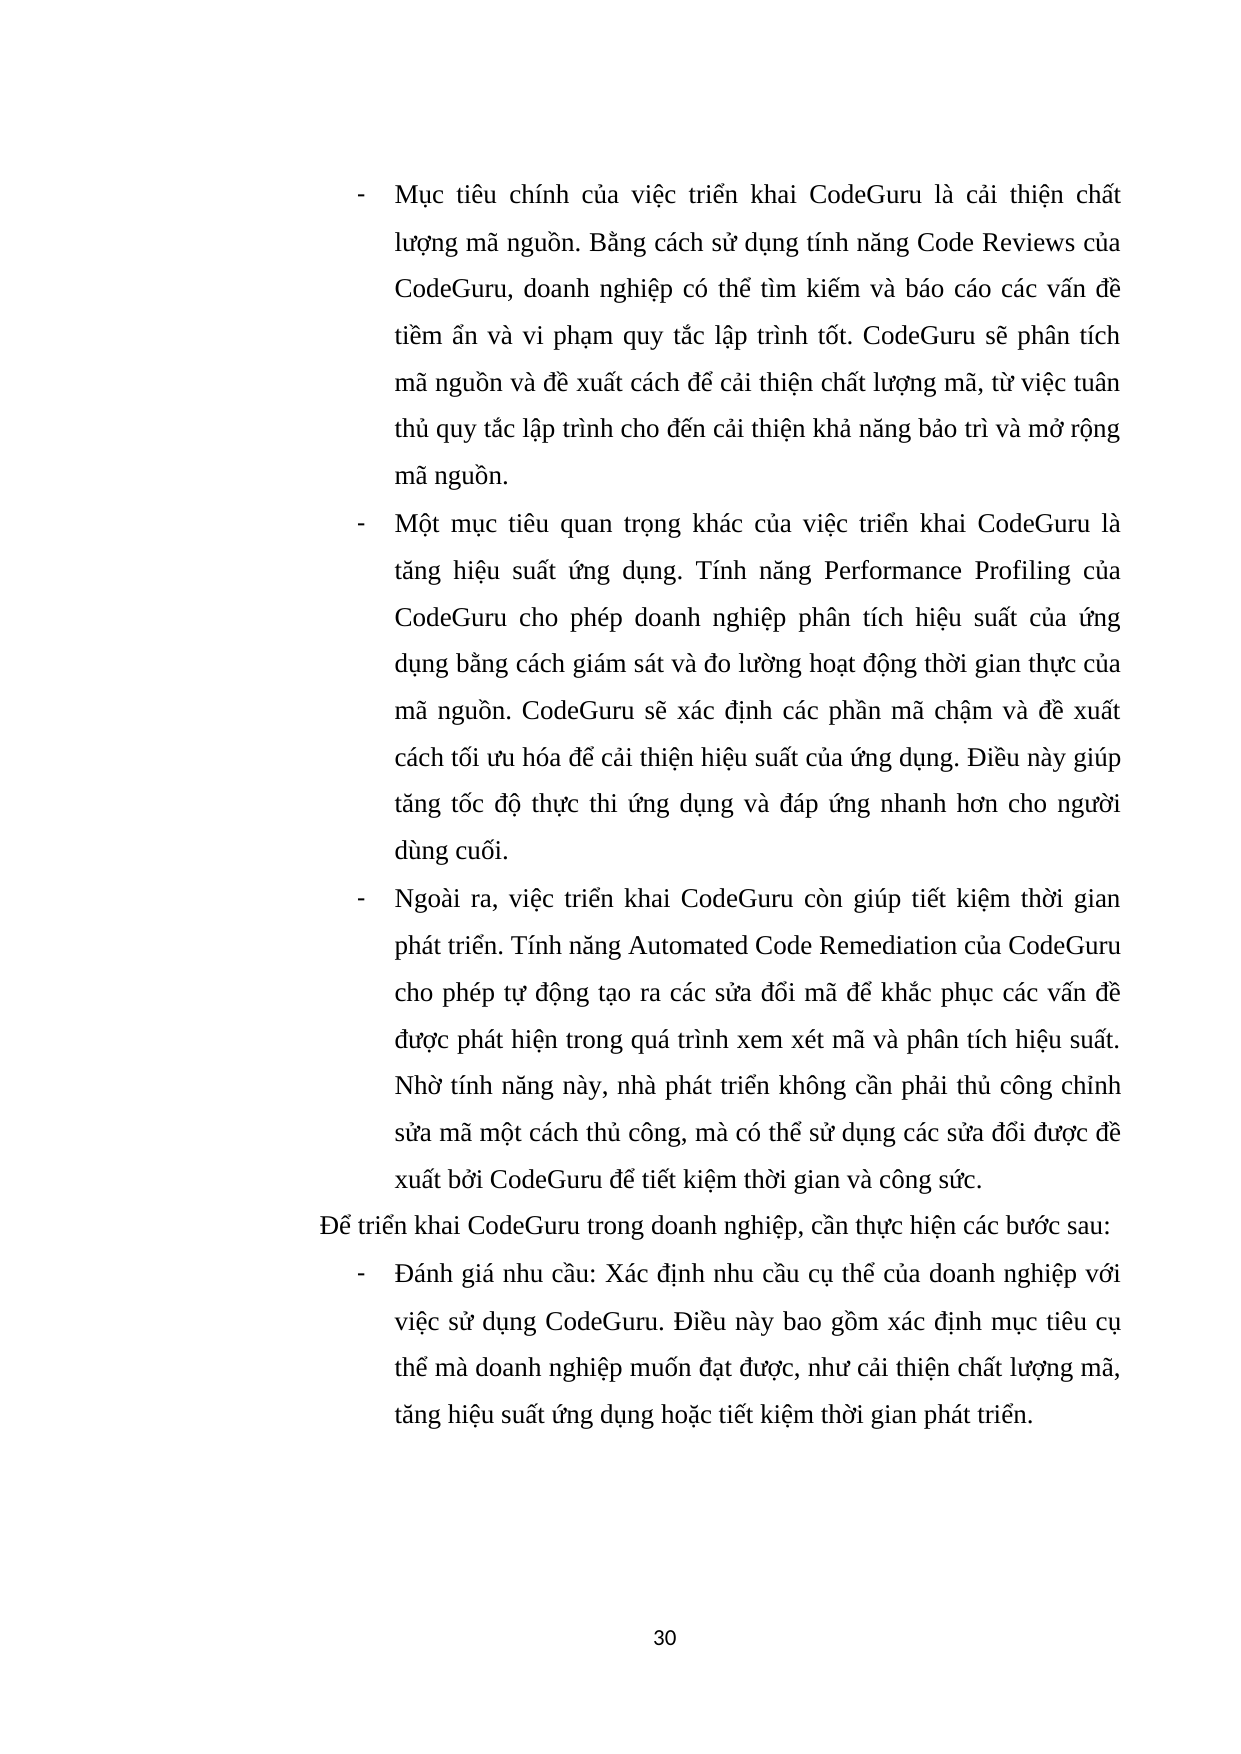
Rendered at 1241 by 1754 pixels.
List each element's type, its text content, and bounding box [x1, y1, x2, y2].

list Để triển khai CodeGuru trong doanh nghiệp, cần thực hiện các bước sau: [319, 1209, 1122, 1241]
list Đánh giá nhu cầu: Xác định nhu cầu cụ thể của doanh nghiệp với việc sử dụng CodeGuru. Điều này bao gồm xác định mục tiêu cụ thể mà doanh nghiệp muốn đạt được, như cải thiện chất lượng mã, tăng hiệu suất ứng dụng hoặc tiết kiệm thời gian phát triển. [357, 1256, 1122, 1429]
list Ngoài ra, việc triển khai CodeGuru còn giúp tiết kiệm thời gian phát triển. Tính năng Automated Code Remediation của CodeGuru cho phép tự động tạo ra các sửa đổi mã để khắc phục các vấn đề được phát hiện trong quá trình xem xét mã và phân tích hiệu suất. Nhờ tính năng này, nhà phát triển không cần phải thủ công chỉnh sửa mã một cách thủ công, mà có thể sử dụng các sửa đổi được đề xuất bởi CodeGuru để tiết kiệm thời gian và công sức. [357, 881, 1122, 1194]
list Một mục tiêu quan trọng khác của việc triển khai CodeGuru là tăng hiệu suất ứng dụng. Tính năng Performance Profiling của CodeGuru cho phép doanh nghiệp phân tích hiệu suất của ứng dụng bằng cách giám sát và đo lường hoạt động thời gian thực của mã nguồn. CodeGuru sẽ xác định các phần mã chậm và đề xuất cách tối ưu hóa để cải thiện hiệu suất của ứng dụng. Điều này giúp tăng tốc độ thực thi ứng dụng và đáp ứng nhanh hơn cho người dùng cuối. [357, 506, 1122, 865]
list Mục tiêu chính của việc triển khai CodeGuru là cải thiện chất lượng mã nguồn. Bằng cách sử dụng tính năng Code Reviews của CodeGuru, doanh nghiệp có thể tìm kiếm và báo cáo các vấn đề tiềm ẩn và vi phạm quy tắc lập trình tốt. CodeGuru sẽ phân tích mã nguồn và đề xuất cách để cải thiện chất lượng mã, từ việc tuân thủ quy tắc lập trình cho đến cải thiện khả năng bảo trì và mở rộng mã nguồn. [357, 177, 1122, 490]
